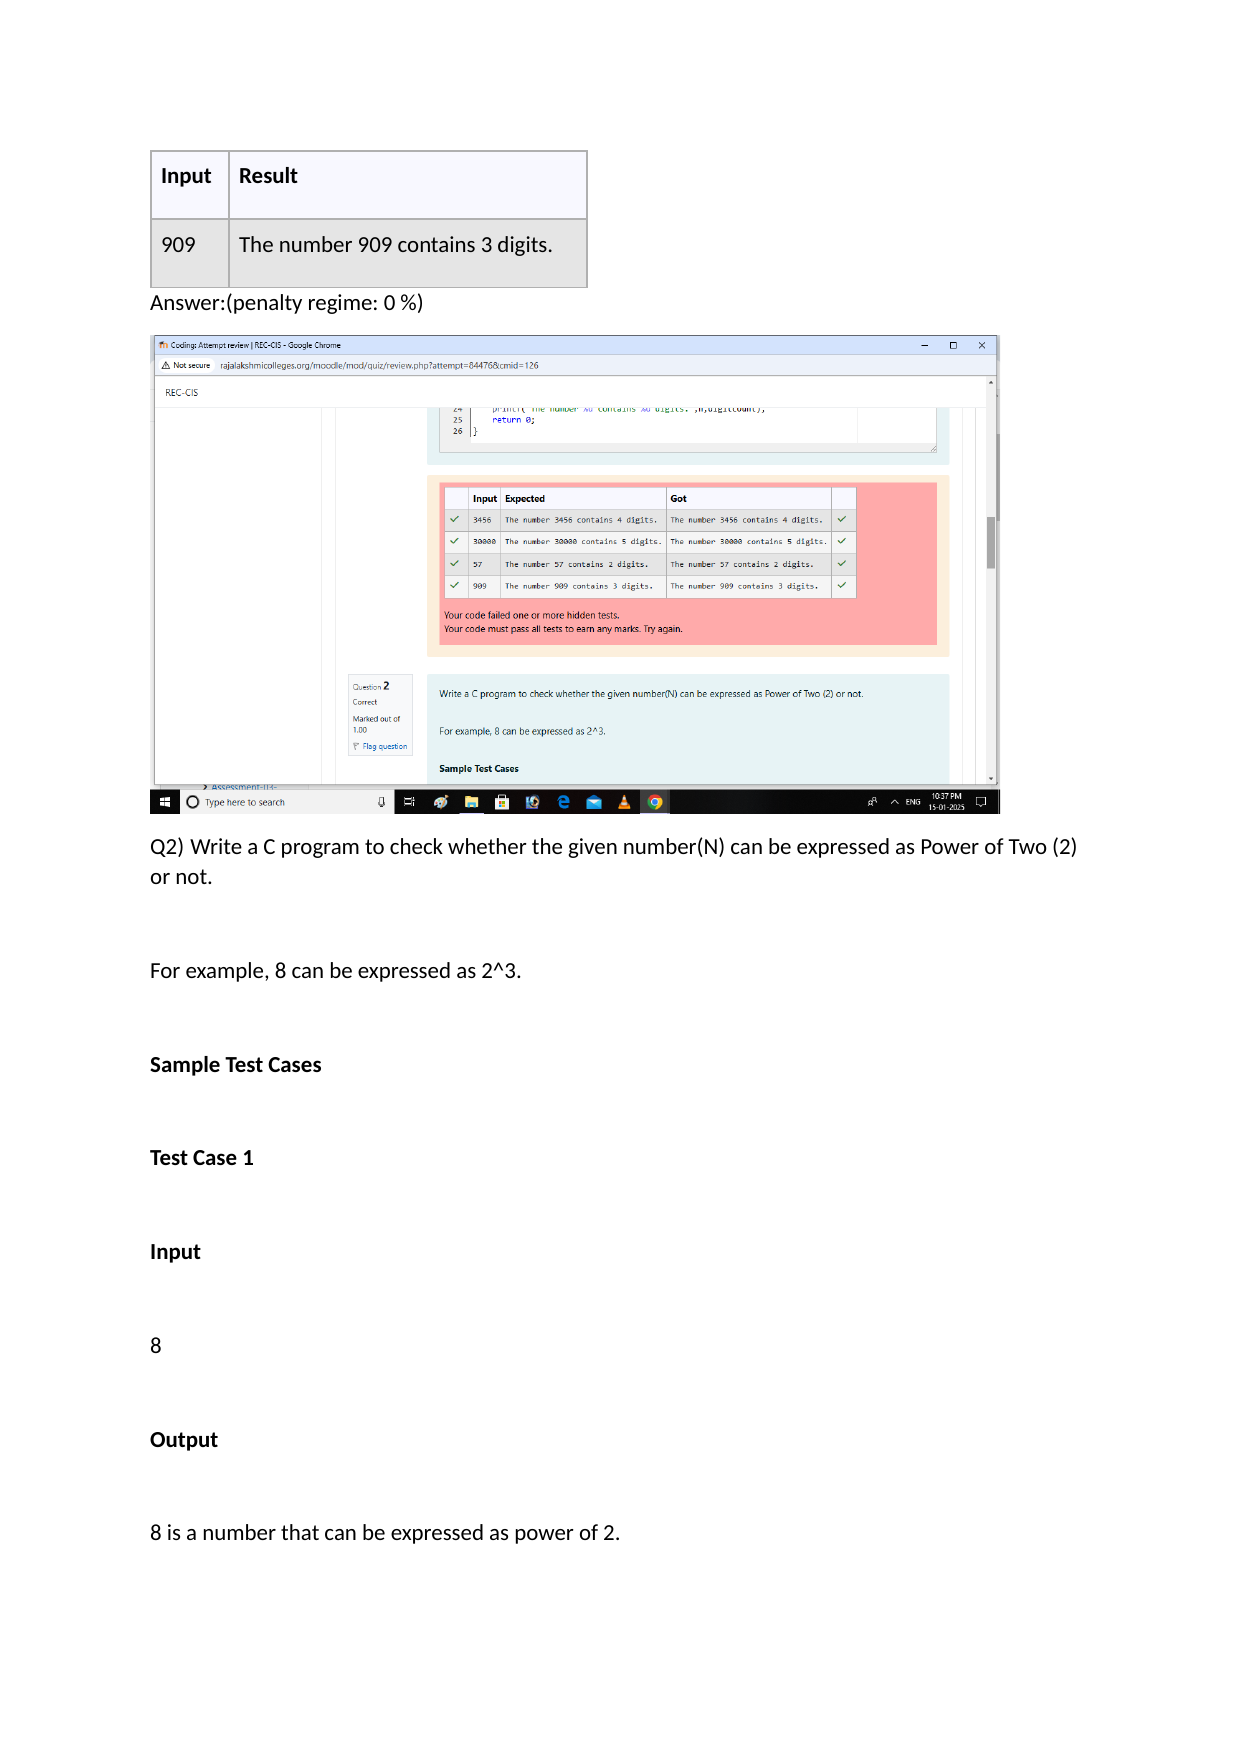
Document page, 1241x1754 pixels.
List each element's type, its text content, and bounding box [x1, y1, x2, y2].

text 8 is a number that can be expressed as power of 2. [150, 1518, 1090, 1546]
text Output [150, 1425, 1090, 1453]
table_cell The number 909 contains 3 digits. [230, 220, 586, 287]
picture [150, 335, 1001, 814]
text Sample Test Cases [150, 1050, 1090, 1078]
text Answer:(penalty regime: 0 %) [150, 288, 1090, 316]
text Q2) Write a C program to check whether the given number(N) can be expressed as Power of Two (2) or not. [150, 832, 1090, 890]
text For example, 8 can be expressed as 2^3. [150, 956, 1090, 984]
text 8 [150, 1331, 1090, 1359]
text Test Case 1 [150, 1143, 1090, 1171]
table_header Result [230, 152, 586, 218]
table_cell 909 [152, 220, 228, 287]
text Input [150, 1237, 1090, 1265]
table_header Input [152, 152, 228, 218]
